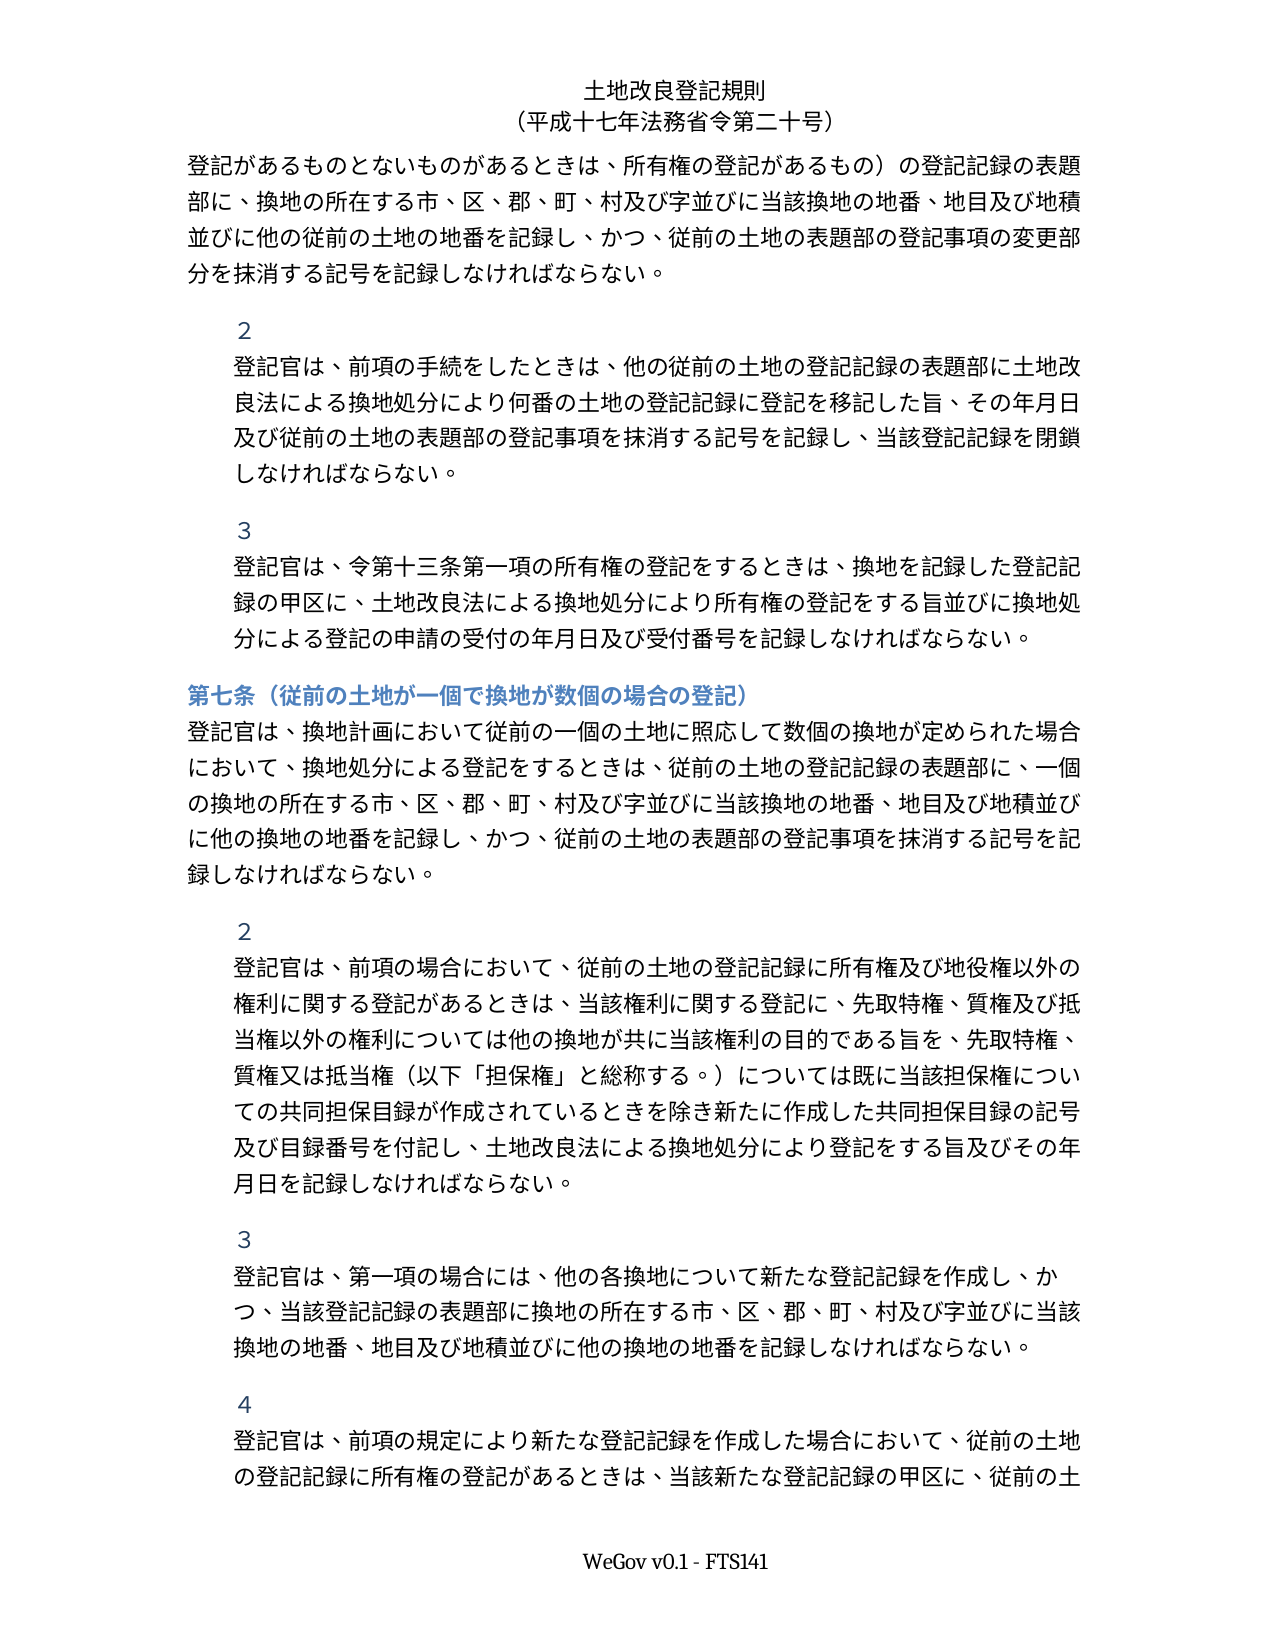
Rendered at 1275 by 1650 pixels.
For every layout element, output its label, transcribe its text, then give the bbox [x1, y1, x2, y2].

subtitle ３ [233, 515, 1087, 546]
subtitle ４ [233, 1389, 1087, 1420]
text 登記官は、前項の手続をしたときは、他の従前の土地の登記記録の表題部に土地改良法による換地処分により何番の土地の登記記録に登記を移記した旨、その年月日及び従前の土地の表題部の登記事項を抹消する記号を記録し、当該登記記録を閉鎖しなければならない。 [233, 351, 1087, 489]
text 登記官は、換地計画において従前の一個の土地に照応して数個の換地が定められた場合において、換地処分による登記をするときは、従前の土地の登記記録の表題部に、一個の換地の所在する市、区、郡、町、村及び字並びに当該換地の地番、地目及び地積並びに他の換地の地番を記録し、かつ、従前の土地の表題部の登記事項を抹消する記号を記録しなければならない。 [187, 716, 1087, 891]
text 登記官は、第一項の場合には、他の各換地について新たな登記記録を作成し、かつ、当該登記記録の表題部に換地の所在する市、区、郡、町、村及び字並びに当該換地の地番、地目及び地積並びに他の換地の地番を記録しなければならない。 [233, 1260, 1087, 1363]
subtitle ２ [233, 916, 1087, 947]
subtitle 第七条（従前の土地が一個で換地が数個の場合の登記） [187, 680, 1087, 711]
subtitle ２ [233, 314, 1087, 346]
subtitle ３ [233, 1224, 1087, 1256]
text 登記官は、令第十三条第一項の所有権の登記をするときは、換地を記録した登記記録の甲区に、土地改良法による換地処分により所有権の登記をする旨並びに換地処分による登記の申請の受付の年月日及び受付番号を記録しなければならない。 [233, 551, 1087, 654]
